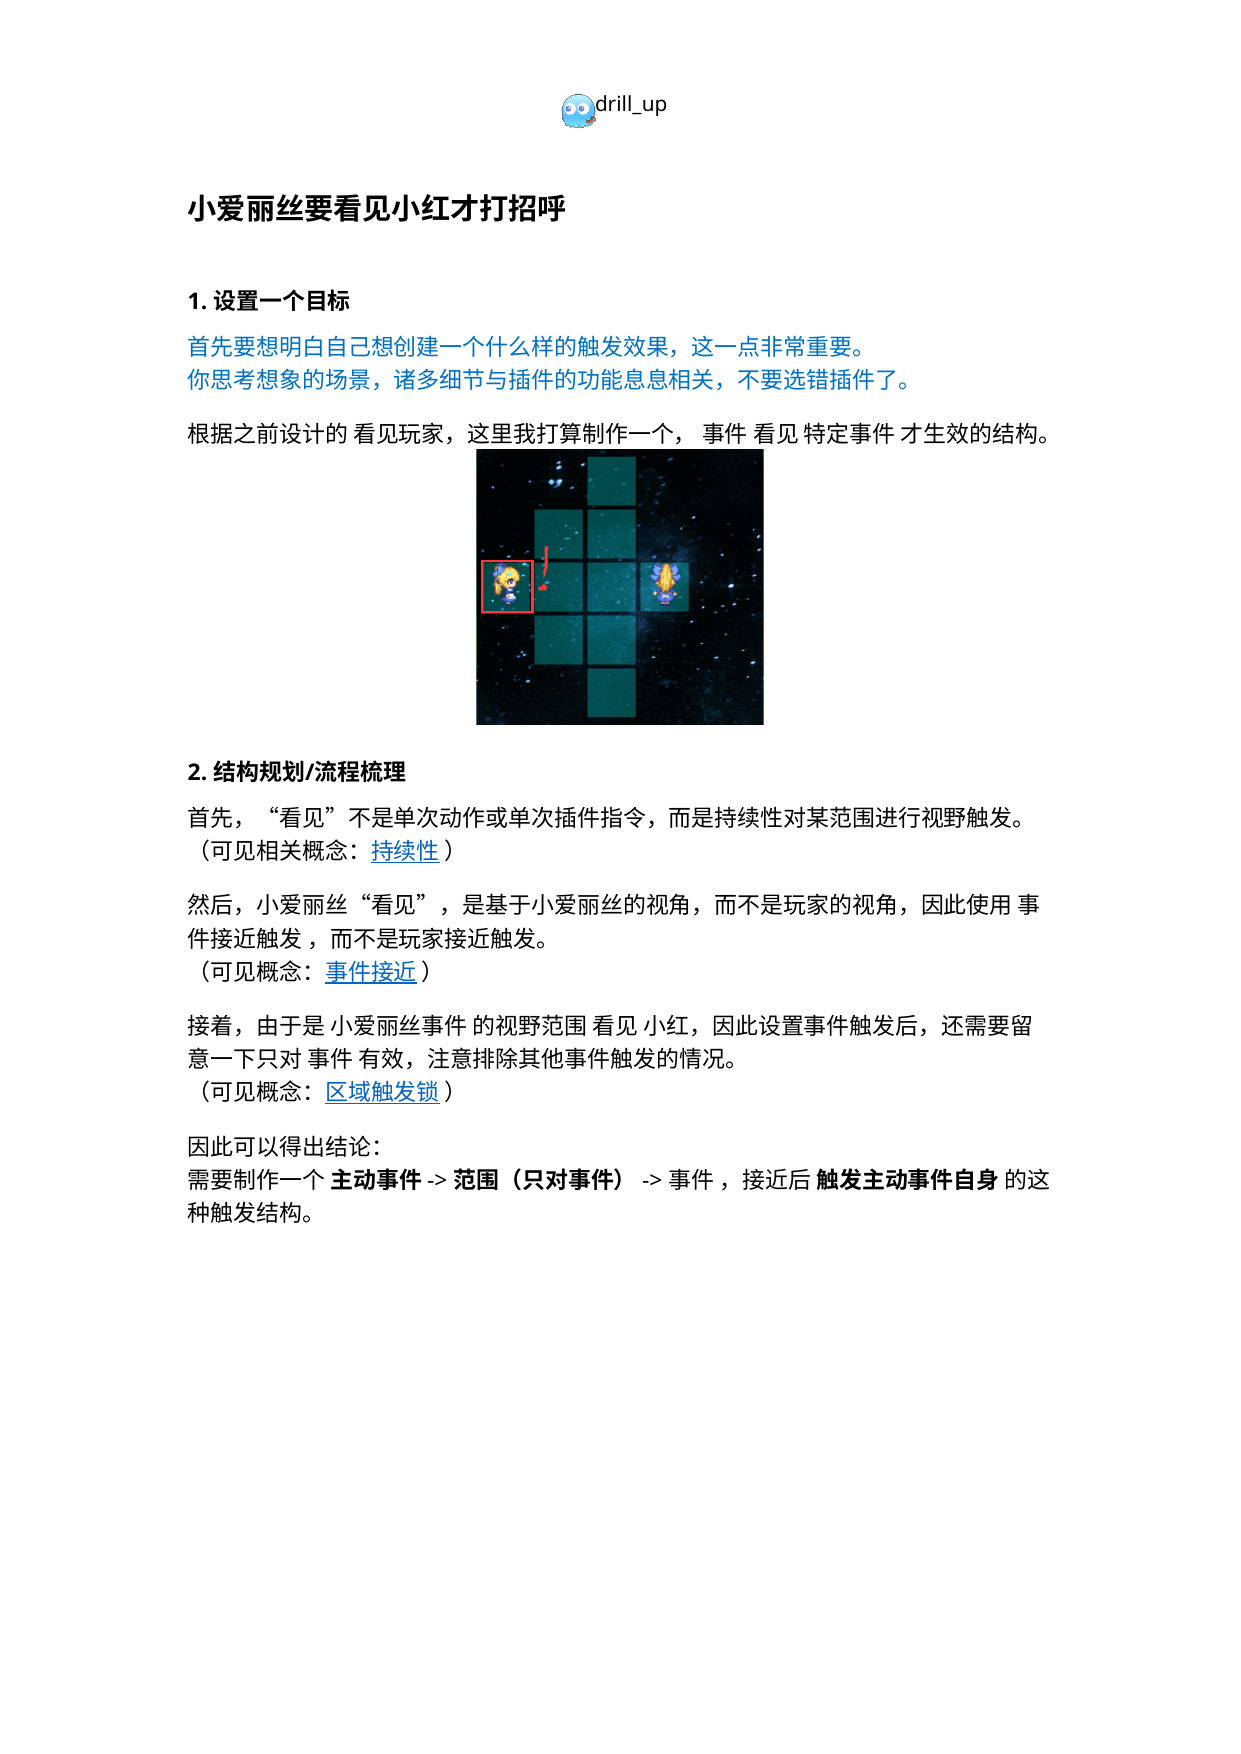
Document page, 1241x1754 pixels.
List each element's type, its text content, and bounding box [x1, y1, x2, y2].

text （可见相关概念：持续性 ） [187, 833, 1053, 866]
text 根据之前设计的 看见玩家，这里我打算制作一个， 事件 看见 特定事件 才生效的结构。 [187, 416, 1053, 449]
subtitle 小爱丽丝要看见小红才打招呼 [187, 174, 1053, 239]
text 你思考想象的场景，诸多细节与插件的功能息息相关，不要选错插件了。 [187, 362, 1053, 395]
text 因此可以得出结论： [187, 1128, 1053, 1162]
text 然后，小爱丽丝“看见”，是基于小爱丽丝的视角，而不是玩家的视角，因此使用 事件接近触发 ，而不是玩家接近触发。 [187, 887, 1053, 954]
subtitle 1. 设置一个目标 [187, 283, 1053, 316]
picture [476, 449, 764, 725]
text （可见概念：区域触发锁 ） [187, 1074, 1053, 1107]
text 需要制作一个 主动事件 -> 范围（只对事件） -> 事件 ，接近后 触发主动事件自身 的这种触发结构。 [187, 1162, 1053, 1228]
subtitle 2. 结构规划/流程梳理 [187, 754, 1053, 787]
text 接着，由于是 小爱丽丝事件 的视野范围 看见 小红，因此设置事件触发后，还需要留意一下只对 事件 有效，注意排除其他事件触发的情况。 [187, 1008, 1053, 1074]
text （可见概念：事件接近 ） [187, 954, 1053, 987]
text 首先要想明白自己想创建一个什么样的触发效果，这一点非常重要。 [187, 329, 1053, 362]
picture [556, 88, 597, 130]
text 首先，“看见”不是单次动作或单次插件指令，而是持续性对某范围进行视野触发。 [187, 800, 1053, 833]
